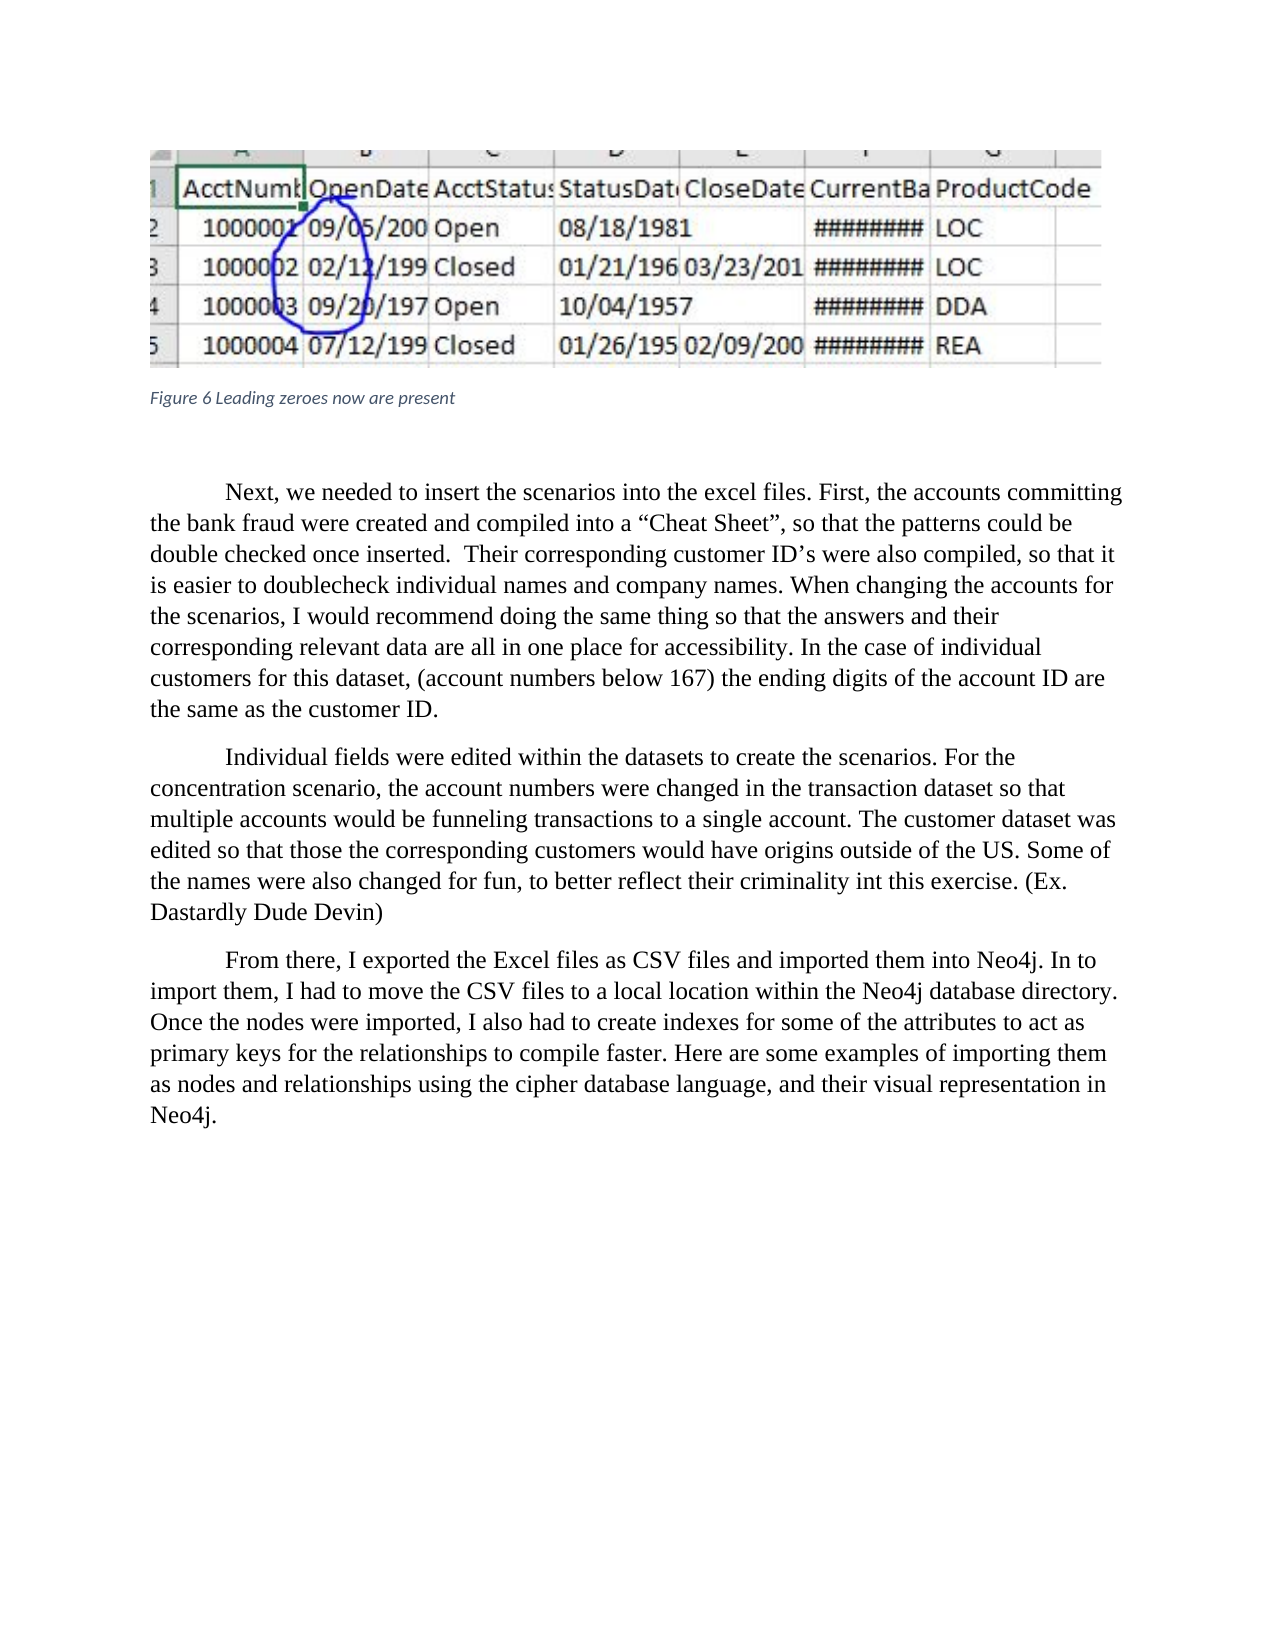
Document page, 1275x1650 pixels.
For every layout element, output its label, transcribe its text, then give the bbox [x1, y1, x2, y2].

text From there, I exported the Excel files as CSV files and imported them into Neo4j. In to import them, I had to move the CSV files to a local location within the Neo4j database directory. Once the nodes were imported, I also had to create indexes for some of the attributes to act as primary keys for the relationships to compile faster. Here are some examples of importing them as nodes and relationships using the cipher database language, and their visual representation in Neo4j. [150, 945, 1125, 1129]
picture [150, 150, 1102, 368]
text Next, we needed to insert the scenarios into the excel files. First, the accounts committing the bank fraud were created and compiled into a “Cheat Sheet”, so that the patterns could be double checked once inserted. Their corresponding customer ID’s were also compiled, so that it is easier to doublecheck individual names and company names. When changing the accounts for the scenarios, I would recommend doing the same thing so that the answers and their corresponding relevant data are all in one place for accessibility. In the case of individual customers for this dataset, (account numbers below 167) the ending digits of the account ID are the same as the customer ID. [150, 477, 1125, 723]
text Individual fields were edited within the datasets to create the scenarios. For the concentration scenario, the account numbers were changed in the transaction dataset so that multiple accounts would be funneling transactions to a single account. The customer dataset was edited so that those the corresponding customers would have origins outside of the US. Some of the names were also changed for fun, to better reflect their criminality int this exercise. (Ex. Dastardly Dude Devin) [150, 742, 1125, 926]
text Figure 6 Leading zeroes now are present [150, 386, 1125, 409]
